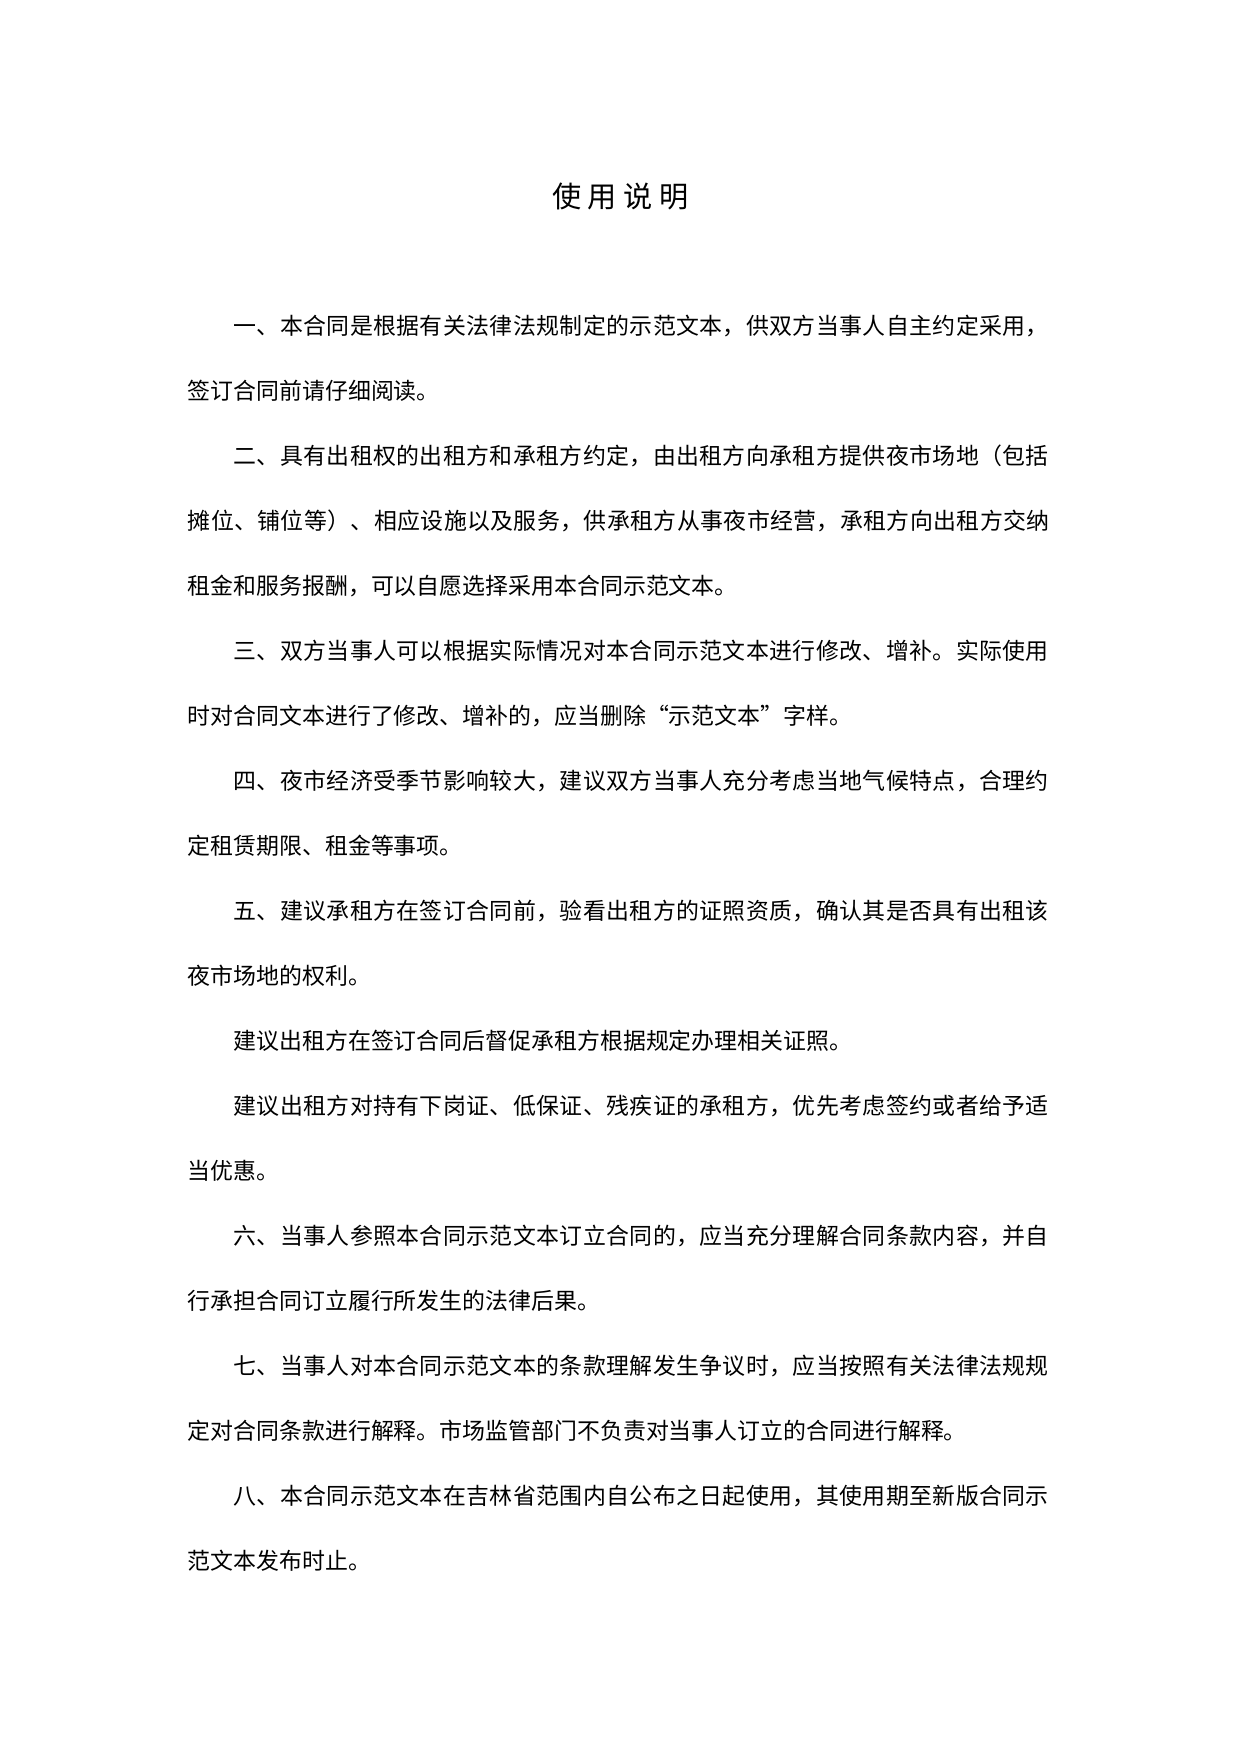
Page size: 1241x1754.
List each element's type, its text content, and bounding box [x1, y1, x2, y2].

text 三、双方当事人可以根据实际情况对本合同示范文本进行修改、增补。实际使用时对合同文本进行了修改、增补的，应当删除“示范文本”字样。 [187, 617, 1053, 747]
text 五、建议承租方在签订合同前，验看出租方的证照资质，确认其是否具有出租该夜市场地的权利。 [187, 877, 1053, 1007]
text 六、当事人参照本合同示范文本订立合同的，应当充分理解合同条款内容，并自行承担合同订立履行所发生的法律后果。 [187, 1202, 1053, 1332]
text 二、具有出租权的出租方和承租方约定，由出租方向承租方提供夜市场地（包括摊位、铺位等）、相应设施以及服务，供承租方从事夜市经营，承租方向出租方交纳租金和服务报酬，可以自愿选择采用本合同示范文本。 [187, 422, 1053, 617]
text 建议出租方对持有下岗证、低保证、残疾证的承租方，优先考虑签约或者给予适当优惠。 [187, 1072, 1053, 1202]
text 八、本合同示范文本在吉林省范围内自公布之日起使用，其使用期至新版合同示范文本发布时止。 [187, 1462, 1053, 1592]
text 四、夜市经济受季节影响较大，建议双方当事人充分考虑当地气候特点，合理约定租赁期限、租金等事项。 [187, 747, 1053, 877]
text 建议出租方在签订合同后督促承租方根据规定办理相关证照。 [187, 1007, 1053, 1072]
text 一、本合同是根据有关法律法规制定的示范文本，供双方当事人自主约定采用，签订合同前请仔细阅读。 [187, 292, 1053, 422]
text 使 用 说 明 [187, 162, 1053, 227]
text 七、当事人对本合同示范文本的条款理解发生争议时，应当按照有关法律法规规定对合同条款进行解释。市场监管部门不负责对当事人订立的合同进行解释。 [187, 1332, 1053, 1462]
